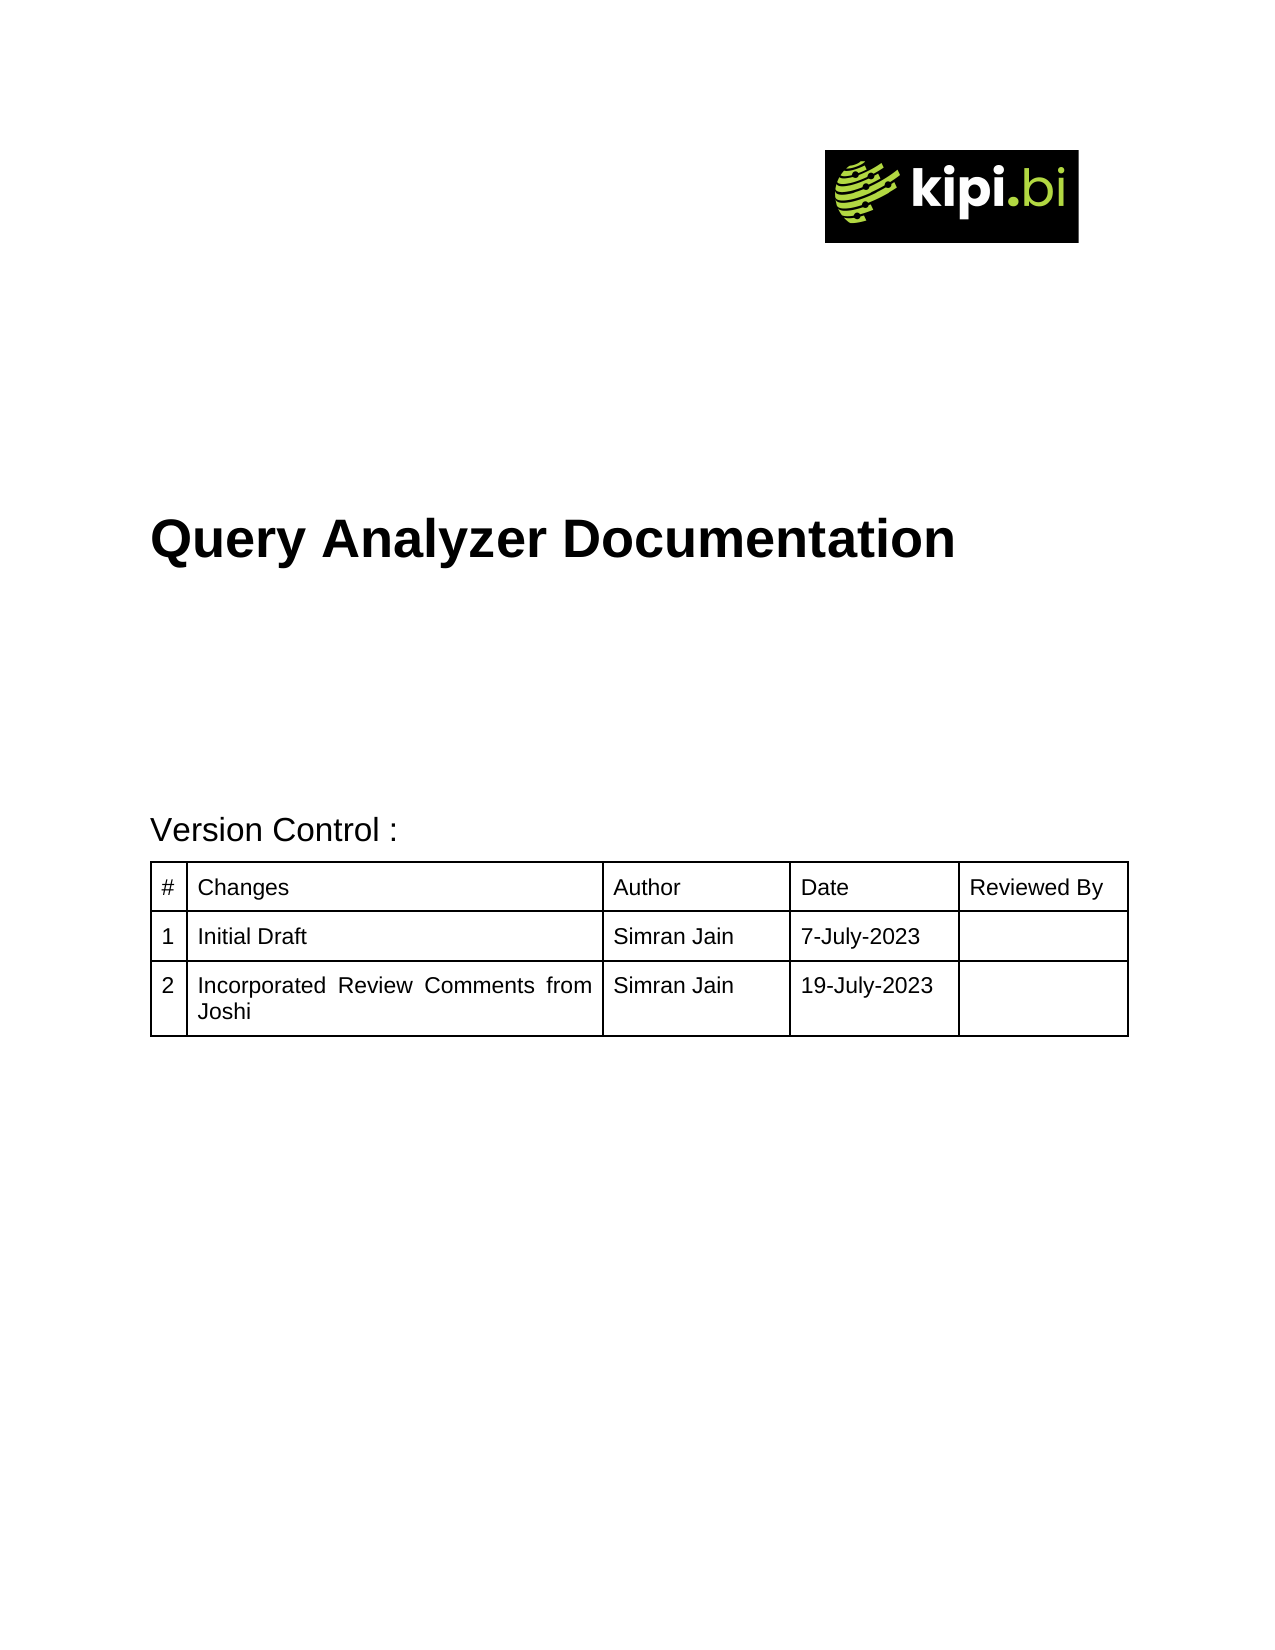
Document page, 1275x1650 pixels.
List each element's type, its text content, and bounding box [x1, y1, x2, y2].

table_cell 7-July-2023 [791, 912, 958, 959]
table_header Date [791, 863, 958, 910]
table_cell 2 [152, 962, 186, 1035]
table_cell [960, 962, 1127, 1035]
table_header Author [604, 863, 789, 910]
table_header Reviewed By [960, 863, 1127, 910]
title Query Analyzer Documentation [150, 506, 1125, 569]
table_cell Initial Draft [188, 912, 602, 959]
table_cell [960, 912, 1127, 959]
table_cell Incorporated Review Comments from Joshi [188, 962, 602, 1035]
table_cell Simran Jain [604, 912, 789, 959]
table_cell 19-July-2023 [791, 962, 958, 1035]
table_cell Simran Jain [604, 962, 789, 1035]
subtitle Version Control : [150, 810, 1125, 848]
table_cell 1 [152, 912, 186, 959]
picture [825, 150, 1079, 243]
table_header # [152, 863, 186, 910]
table_header Changes [188, 863, 602, 910]
